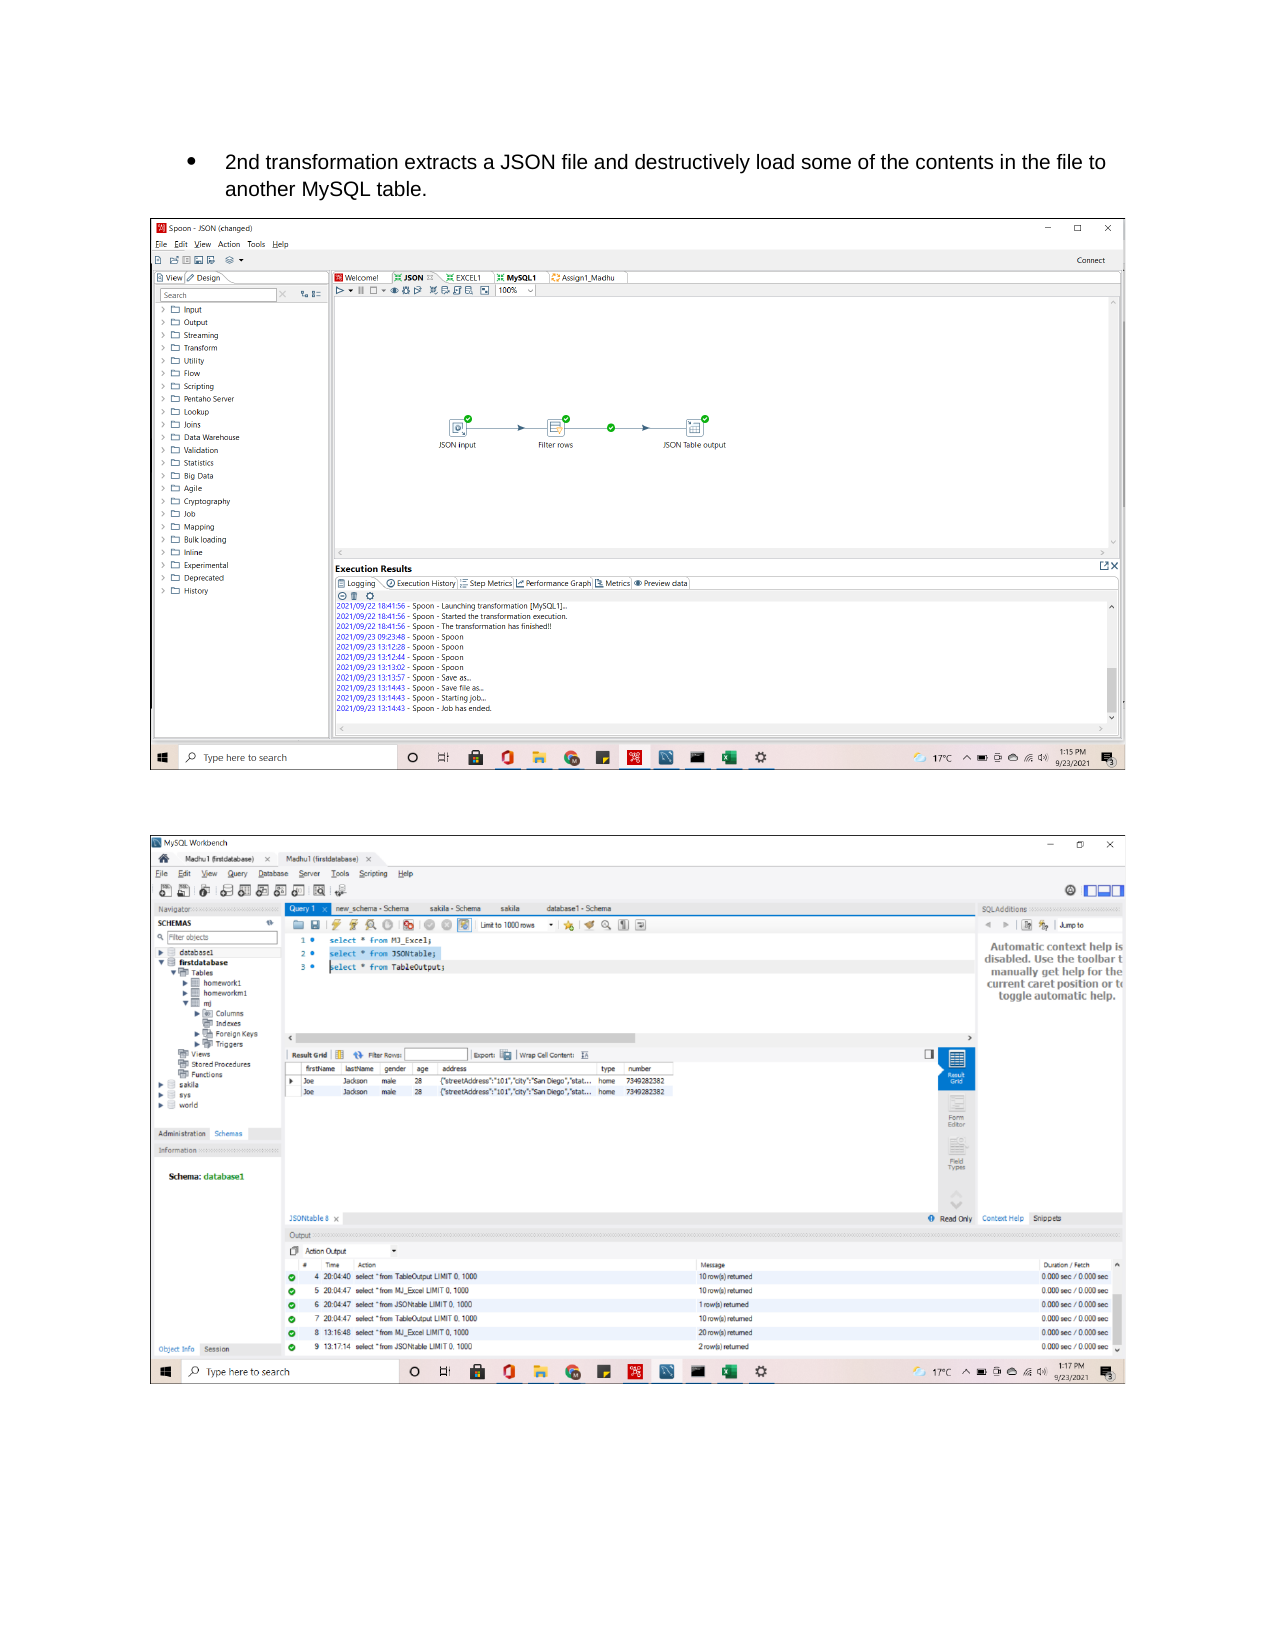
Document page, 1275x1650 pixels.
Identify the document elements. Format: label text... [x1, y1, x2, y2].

picture [150, 218, 1125, 770]
picture [150, 835, 1125, 1384]
list 2nd transformation extracts a JSON file and destructively load some of the contents in the file to another MySQL table. [187, 150, 1125, 200]
